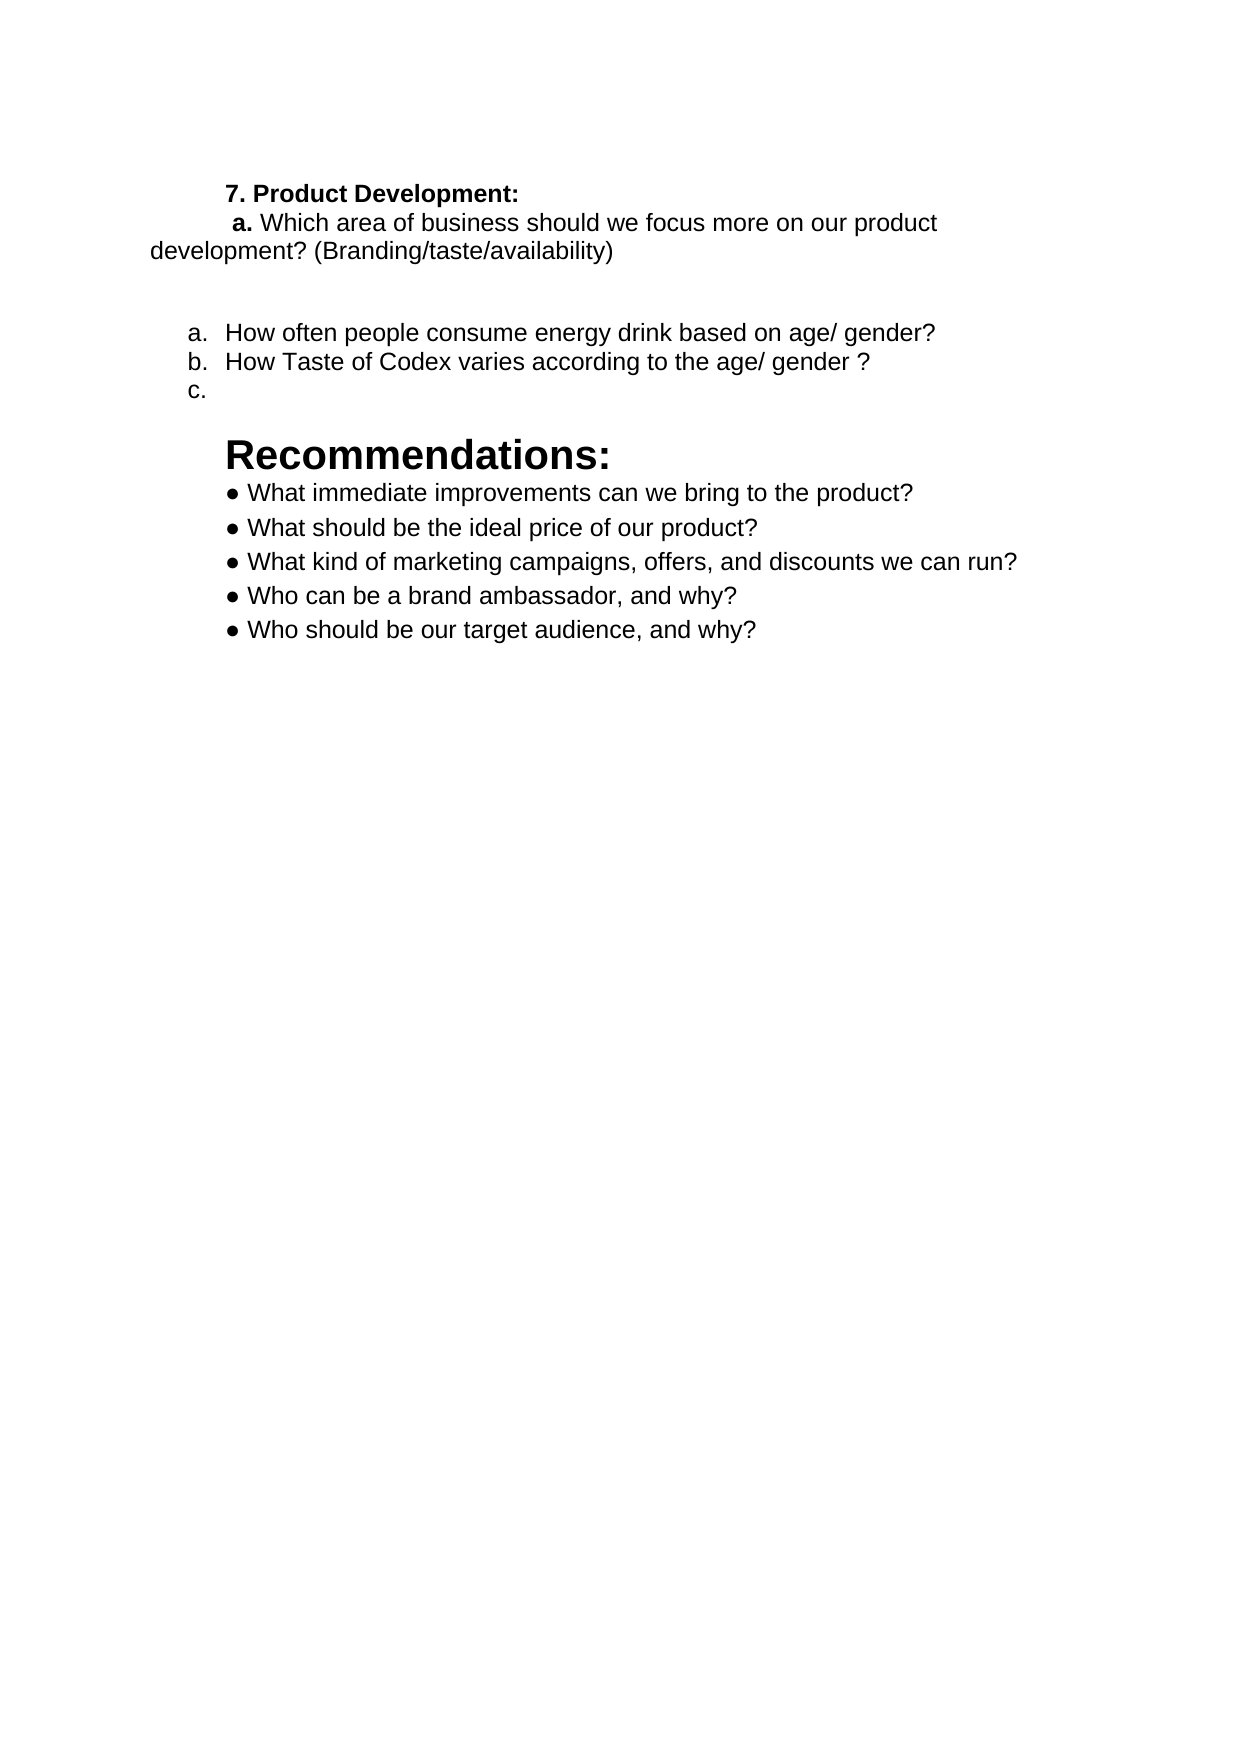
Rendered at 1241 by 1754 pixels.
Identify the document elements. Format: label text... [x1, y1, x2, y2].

list ● What kind of marketing campaigns, offers, and discounts we can run? [150, 547, 1090, 576]
list ● What immediate improvements can we bring to the product? [150, 478, 1090, 507]
list How Taste of Codex varies according to the age/ gender ? [187, 346, 1090, 375]
list ● Who should be our target audience, and why? [150, 615, 1090, 644]
list ● Who can be a brand ambassador, and why? [150, 581, 1090, 610]
list ● What should be the ideal price of our product? [150, 512, 1090, 541]
list 7. Product Development: [150, 179, 1090, 207]
list a. Which area of business should we focus more on our product development? (Branding/taste/availability) [150, 207, 1090, 265]
list How often people consume energy drink based on age/ gender? [187, 318, 1090, 346]
list Recommendations: [150, 430, 1090, 478]
